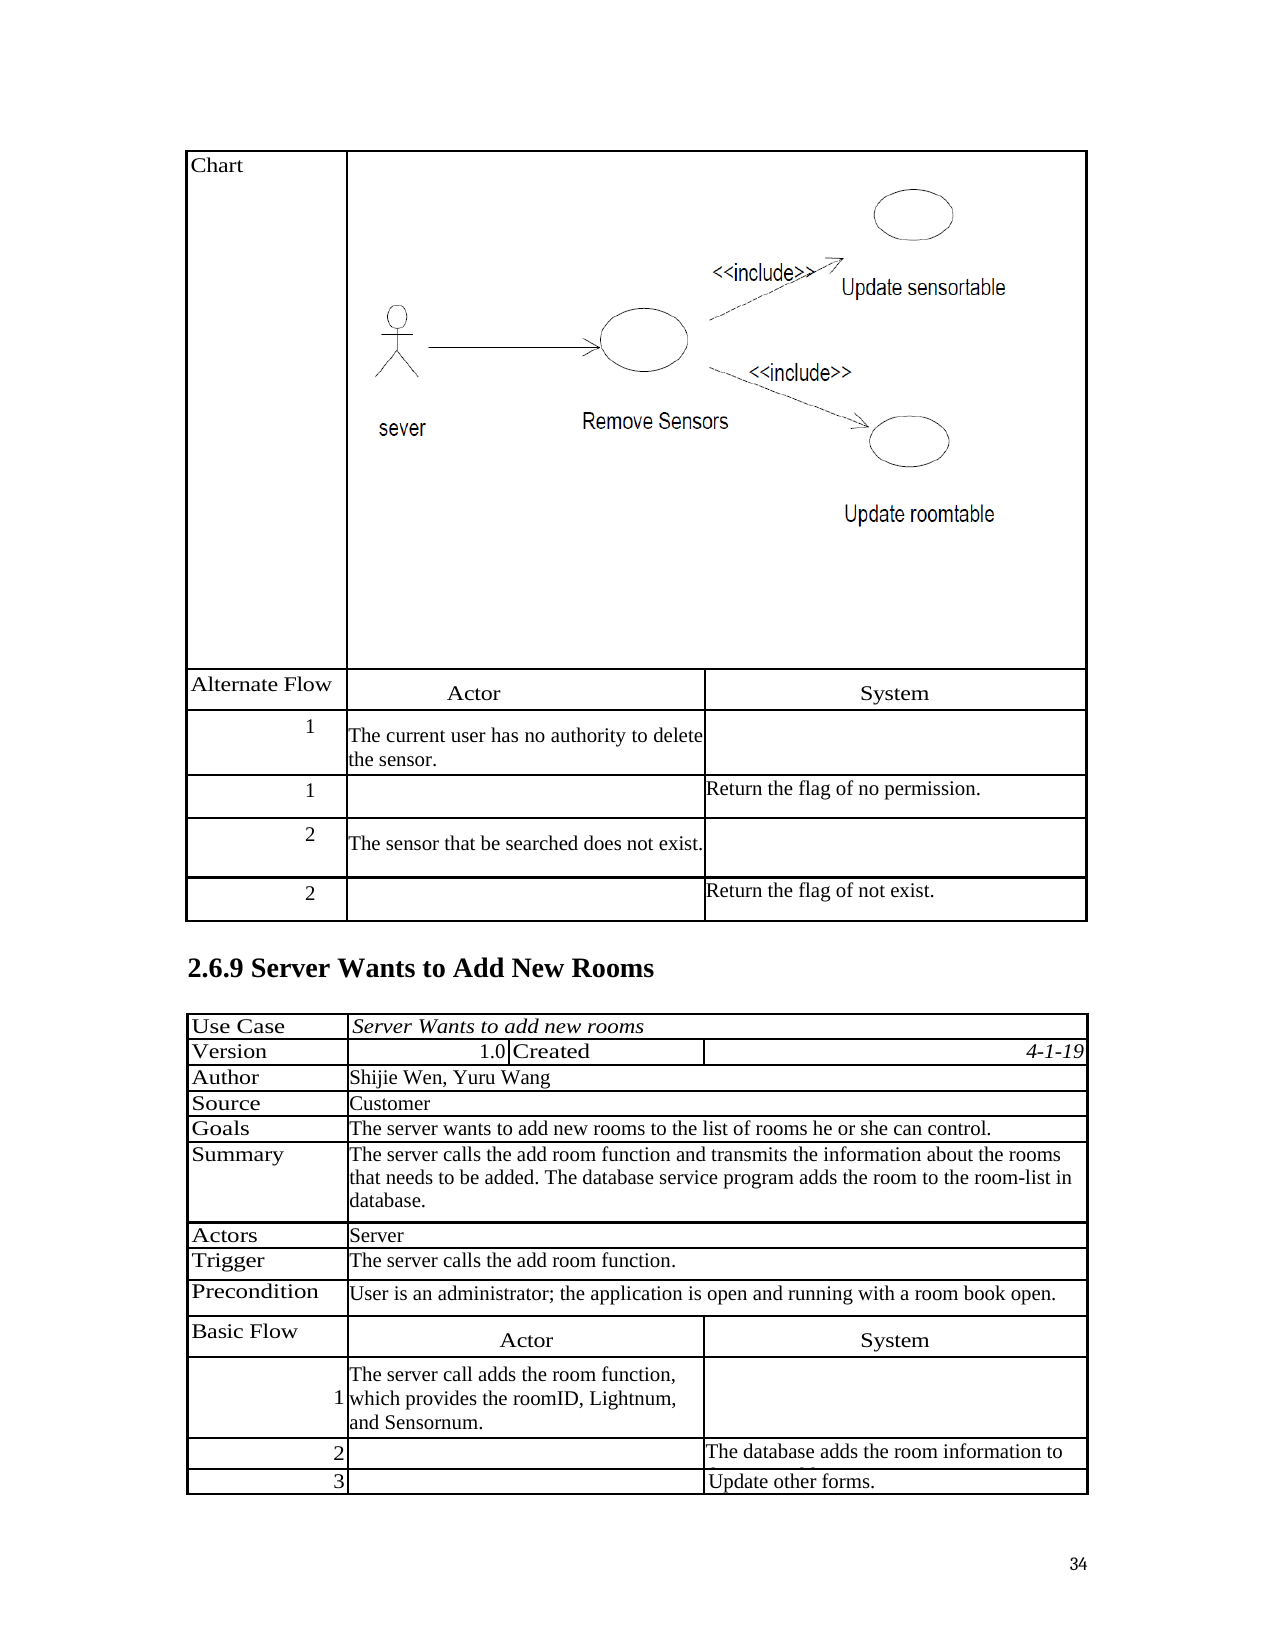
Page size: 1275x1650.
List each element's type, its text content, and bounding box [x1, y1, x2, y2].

table_cell Trigger [189, 1249, 347, 1278]
table_cell Update other forms. [705, 1470, 1086, 1493]
table_cell Actor [348, 670, 704, 709]
table_cell 1 [188, 776, 346, 817]
picture [348, 152, 1024, 582]
table_cell [706, 819, 1085, 876]
table_cell Source [189, 1092, 347, 1115]
table_cell User is an administrator; the application is open and running with a room book open. [349, 1281, 1086, 1314]
table_header Use Case [189, 1015, 347, 1038]
table_cell Version [189, 1040, 347, 1064]
table_cell The database adds the room information to the room table. [705, 1439, 1086, 1468]
table_cell Created [510, 1040, 703, 1064]
table_cell [348, 879, 704, 920]
table_cell Alternate Flow [188, 670, 346, 709]
table_cell Goals [189, 1117, 347, 1141]
table_cell [349, 1439, 703, 1468]
table_cell Precondition [189, 1281, 347, 1314]
table_cell The current user has no authority to delete the sensor. [348, 711, 704, 773]
table_cell Chart [188, 152, 346, 667]
table_cell 3 [189, 1470, 347, 1493]
table_cell System [705, 1317, 1086, 1356]
table_cell Actors [189, 1224, 347, 1247]
table_cell Customer [349, 1092, 1086, 1115]
table_cell 4-1-19 [705, 1040, 1086, 1064]
table_cell [349, 1470, 703, 1493]
table_cell Basic Flow [189, 1317, 347, 1356]
table_cell Return the flag of no permission. [706, 776, 1085, 817]
table_cell The server wants to add new rooms to the list of rooms he or she can control. [349, 1117, 1086, 1141]
table_cell The server calls the add room function. [349, 1249, 1086, 1278]
table_cell 1 [188, 711, 346, 773]
table_cell Actor [349, 1317, 703, 1356]
table_cell Summary [189, 1143, 347, 1221]
table_cell [705, 1358, 1086, 1437]
table_cell System [706, 670, 1085, 709]
subtitle 2.6.9 Server Wants to Add New Rooms [187, 951, 1087, 983]
table_cell Return the flag of not exist. [706, 879, 1085, 920]
table_cell The sensor that be searched does not exist. [348, 819, 704, 876]
table_cell The server calls the add room function and transmits the information about the rooms that needs to be added. The database service program adds the room to the room-list in database. [349, 1143, 1086, 1221]
table_header Server Wants to add new rooms [349, 1015, 1086, 1038]
table_cell 2 [189, 1439, 347, 1468]
table_cell The server call adds the room function, which provides the roomID, Lightnum, and Sensornum. [349, 1358, 703, 1437]
table_cell [706, 711, 1085, 773]
table_cell Author [189, 1066, 347, 1089]
table_cell [348, 152, 1085, 667]
table_cell 2 [188, 819, 346, 876]
table_cell 1.0 [349, 1040, 508, 1064]
table_cell Server [349, 1224, 1086, 1247]
table_cell Shijie Wen, Yuru Wang [349, 1066, 1086, 1089]
table_cell [348, 776, 704, 817]
table_cell 1 [189, 1358, 347, 1437]
table_cell 2 [188, 879, 346, 920]
